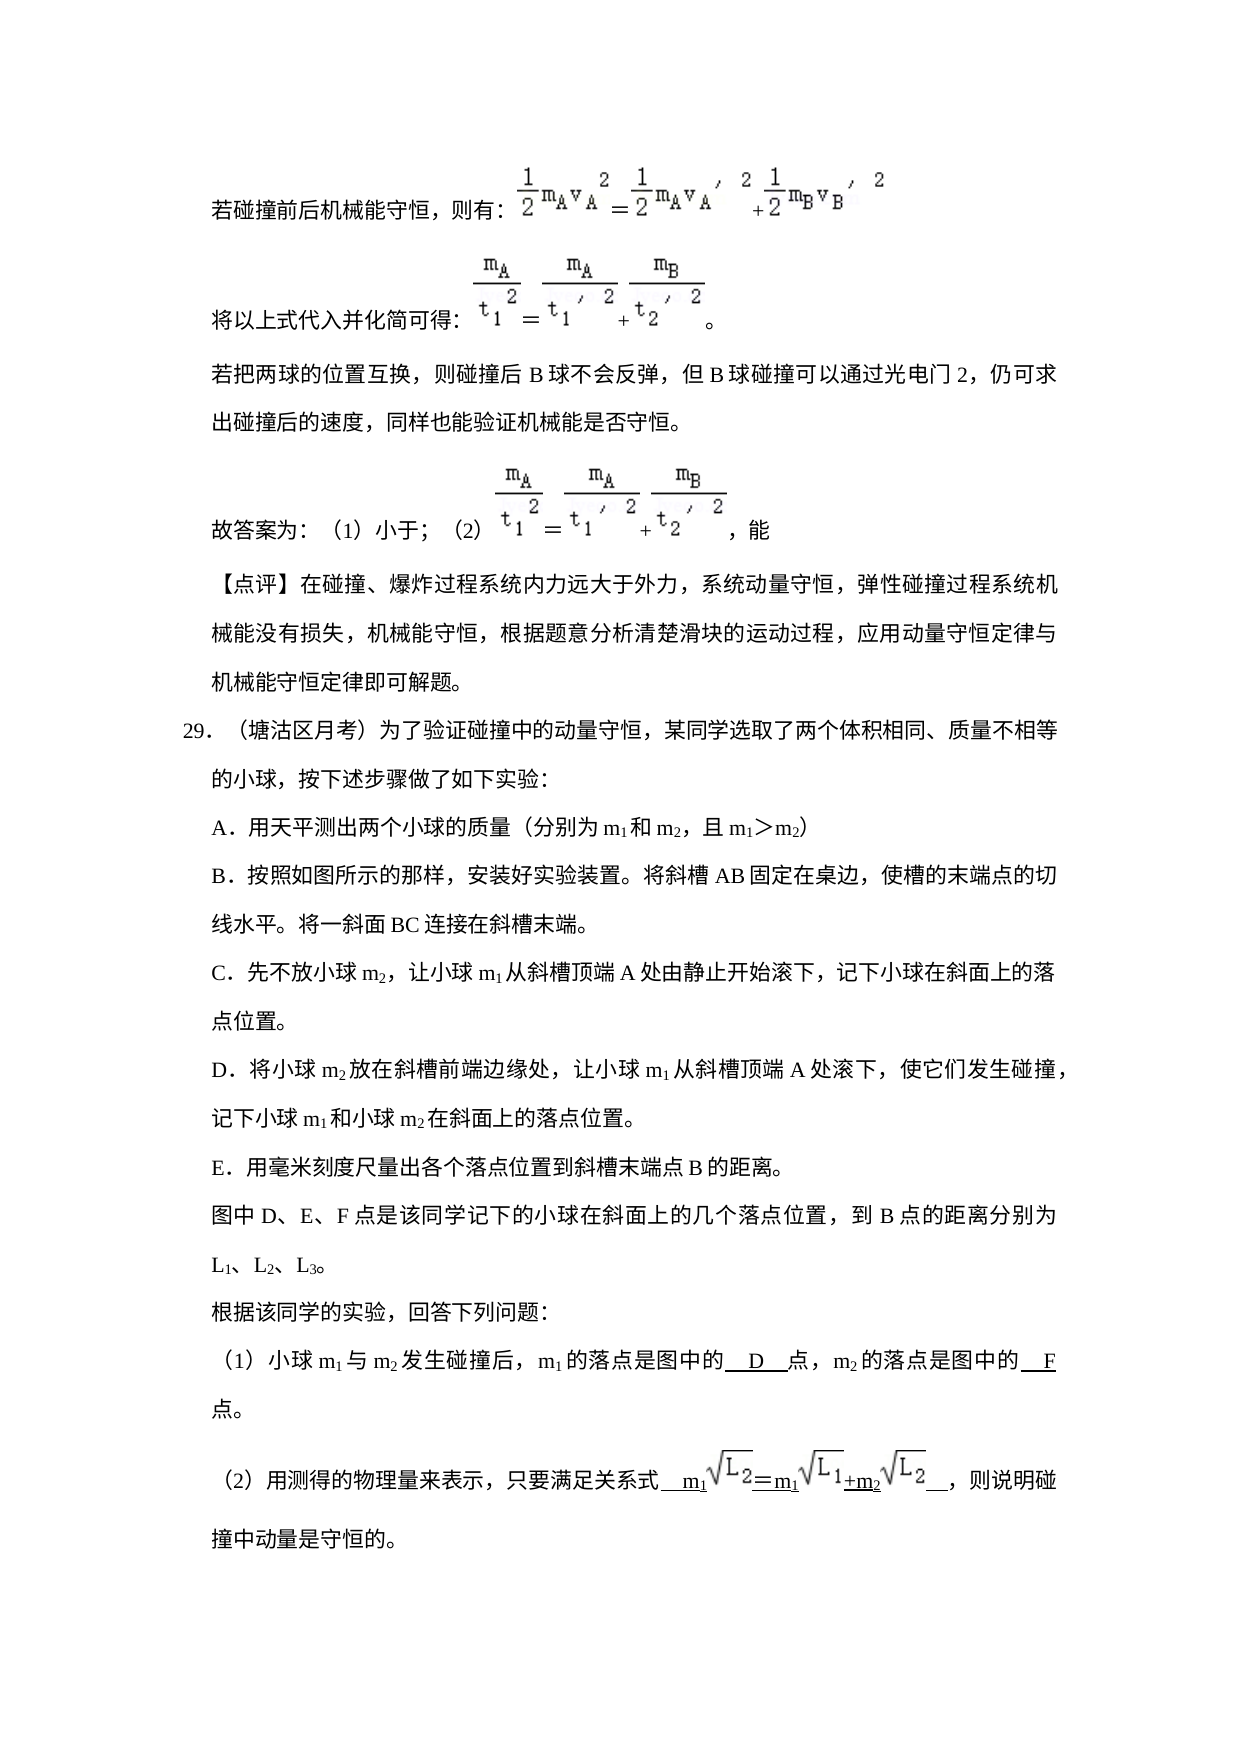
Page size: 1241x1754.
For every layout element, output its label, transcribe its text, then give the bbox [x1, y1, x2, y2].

text A．用天平测出两个小球的质量（分别为m1和m2，且m1＞m2） [211, 809, 1058, 842]
text 29．（塘沽区月考）为了验证碰撞中的动量守恒，某同学选取了两个体积相同、质量不相等的小球，按下述步骤做了如下实验： [183, 712, 1058, 794]
text 若把两球的位置互换，则碰撞后B球不会反弹，但B球碰撞可以通过光电门2，仍可求出碰撞后的速度，同样也能验证机械能是否守恒。 [211, 356, 1058, 437]
picture [495, 458, 543, 539]
text （1）小球m1与m2发生碰撞后，m1的落点是图中的 D 点，m2的落点是图中的 F 点。 [211, 1343, 1058, 1424]
picture [629, 248, 705, 329]
picture [564, 458, 640, 539]
picture [631, 163, 752, 219]
text 将以上式代入并化简可得：＝+。 [211, 243, 1058, 340]
text 故答案为：（1）小于；（2）＝+，能 [211, 453, 1058, 551]
picture [880, 1450, 926, 1488]
picture [651, 458, 727, 539]
picture [706, 1450, 753, 1488]
picture [798, 1450, 844, 1488]
picture [542, 248, 618, 329]
text D．将小球m2放在斜槽前端边缘处，让小球m1从斜槽顶端A处滚下，使它们发生碰撞，记下小球m1和小球m2在斜面上的落点位置。 [211, 1052, 1058, 1133]
text 【点评】在碰撞、爆炸过程系统内力远大于外力，系统动量守恒，弹性碰撞过程系统机械能没有损失，机械能守恒，根据题意分析清楚滑块的运动过程，应用动量守恒定律与机械能守恒定律即可解题。 [211, 567, 1058, 697]
text （2）用测得的物理量来表示，只要满足关系式 m1＝m1+m2 ，则说明碰撞中动量是守恒的。 [211, 1440, 1058, 1554]
text B．按照如图所示的那样，安装好实验装置。将斜槽AB固定在桌边，使槽的末端点的切线水平。将一斜面BC连接在斜槽末端。 [211, 858, 1058, 939]
picture [764, 163, 885, 219]
picture [473, 248, 521, 329]
text C．先不放小球m2，让小球m1从斜槽顶端A处由静止开始滚下，记下小球在斜面上的落点位置。 [211, 955, 1058, 1036]
text E．用毫米刻度尺量出各个落点位置到斜槽末端点B的距离。 [211, 1149, 1058, 1182]
picture [517, 163, 610, 219]
text 根据该同学的实验，回答下列问题： [211, 1294, 1058, 1327]
text 图中D、E、F点是该同学记下的小球在斜面上的几个落点位置，到B点的距离分别为L1、L2、L3。 [211, 1197, 1058, 1279]
